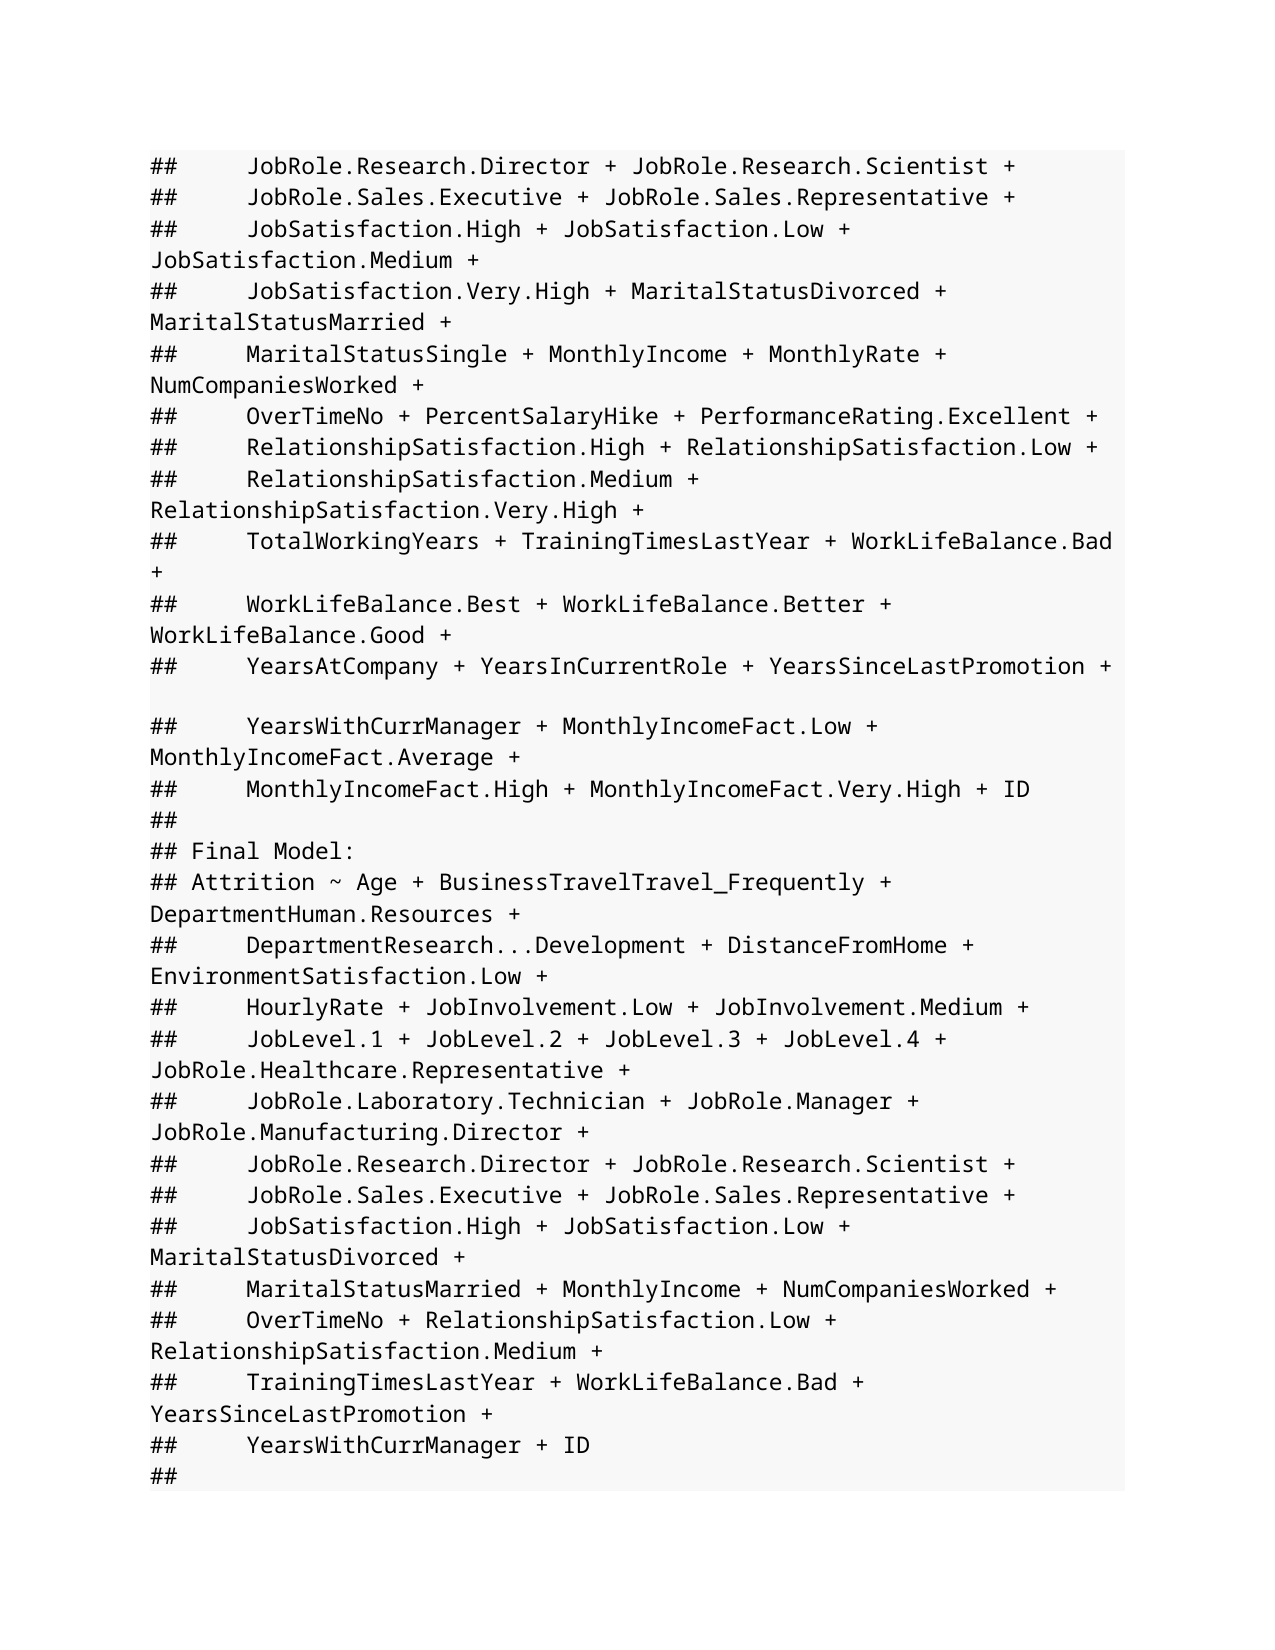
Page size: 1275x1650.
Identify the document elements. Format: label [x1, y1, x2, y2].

text [150, 150, 1125, 1491]
